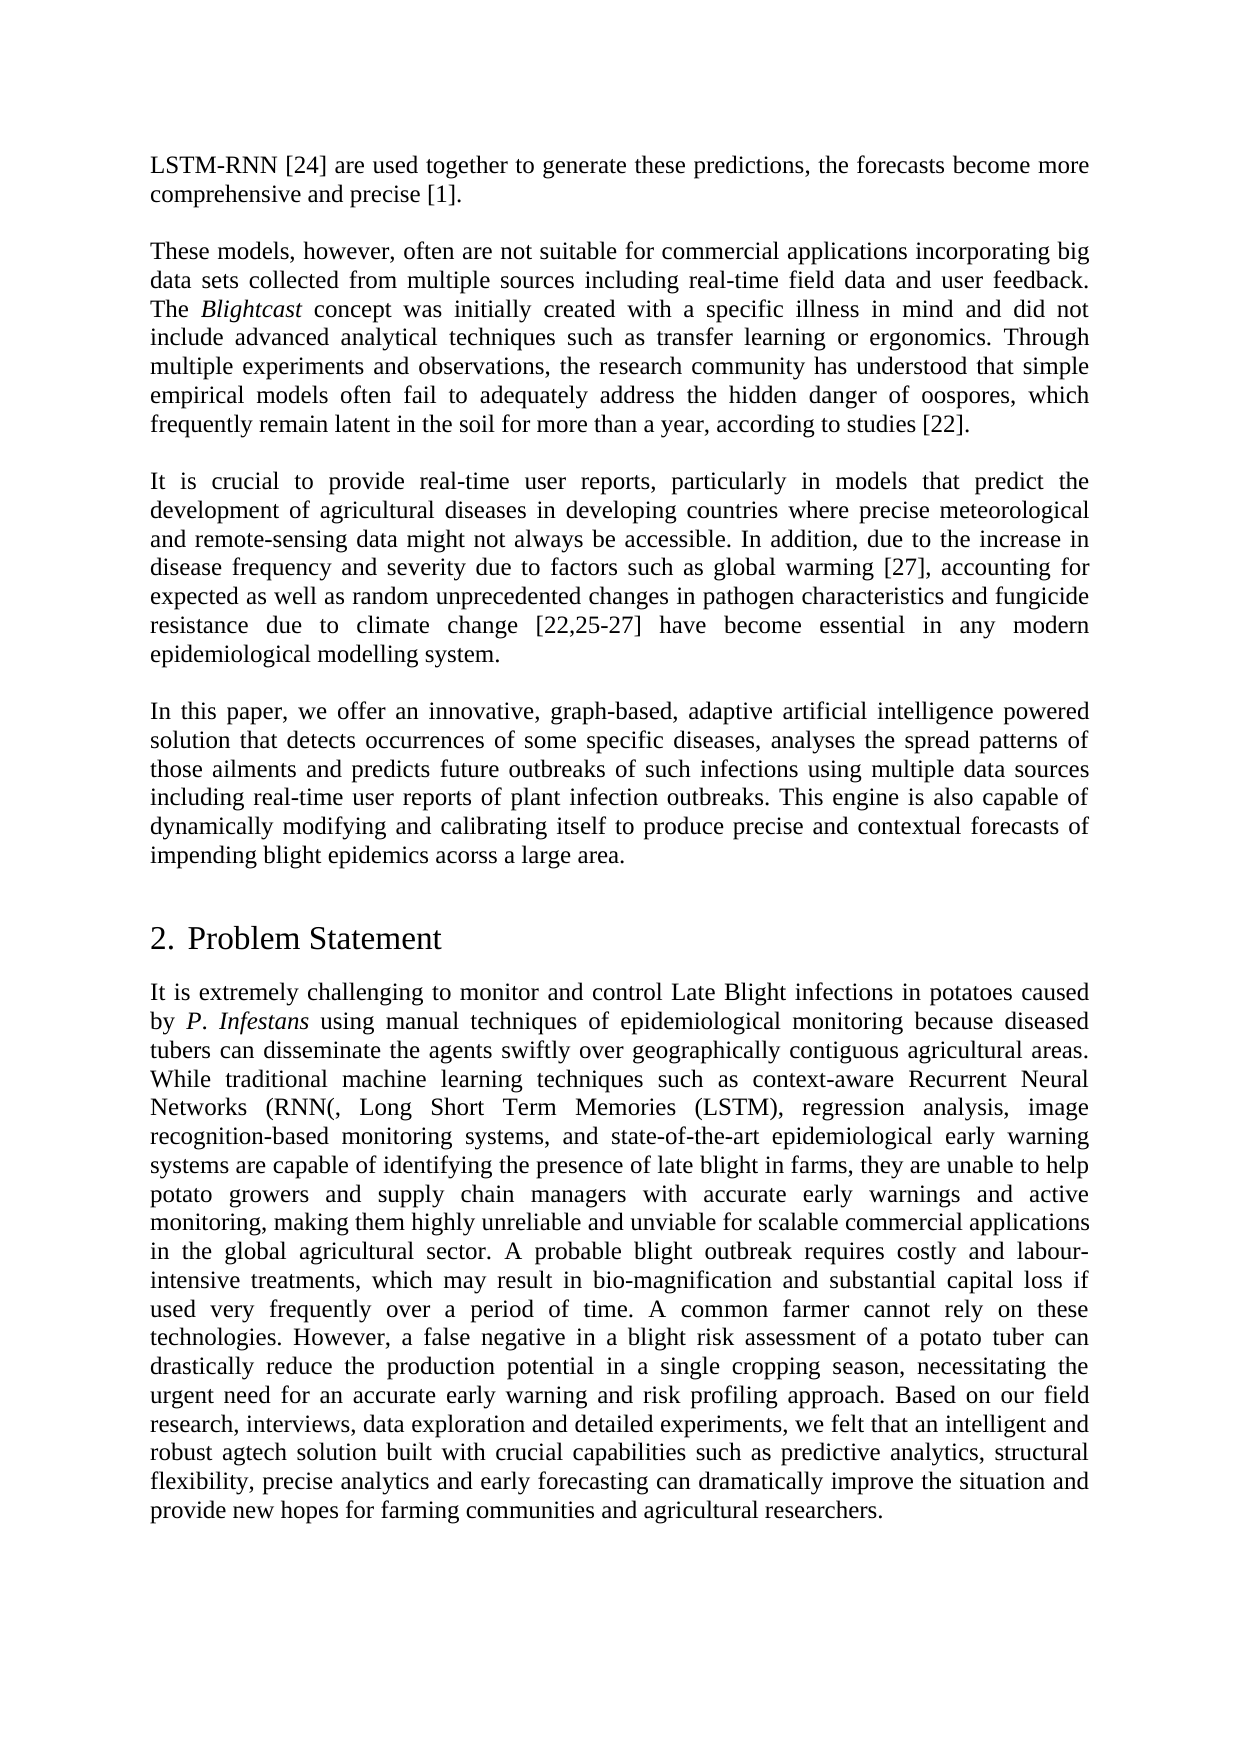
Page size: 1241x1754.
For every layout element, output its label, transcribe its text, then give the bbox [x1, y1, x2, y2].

list Problem Statement [150, 918, 1090, 957]
text These models, however, often are not suitable for commercial applications incorporating big data sets collected from multiple sources including real-time field data and user feedback. The Blightcast concept was initially created with a specific illness in mind and did not include advanced analytical techniques such as transfer learning or ergonomics. Through multiple experiments and observations, the research community has understood that simple empirical models often fail to adequately address the hidden danger of oospores, which frequently remain latent in the soil for more than a year, according to studies [22]. [150, 236, 1090, 437]
text It is crucial to provide real-time user reports, particularly in models that predict the development of agricultural diseases in developing countries where precise meteorological and remote-sensing data might not always be accessible. In addition, due to the increase in disease frequency and severity due to factors such as global warming [27], accounting for expected as well as random unprecedented changes in pathogen characteristics and fungicide resistance due to climate change [22,25-27] have become essential in any modern epidemiological modelling system. [150, 466, 1090, 667]
text In this paper, we offer an innovative, graph-based, adaptive artificial intelligence powered solution that detects occurrences of some specific diseases, analyses the spread patterns of those ailments and predicts future outbreaks of such infections using multiple data sources including real-time user reports of plant infection outbreaks. This engine is also capable of dynamically modifying and calibrating itself to produce precise and contextual forecasts of impending blight epidemics acorss a large area. [150, 696, 1090, 869]
text It is extremely challenging to monitor and control Late Blight infections in potatoes caused by P. Infestans using manual techniques of epidemiological monitoring because diseased tubers can disseminate the agents swiftly over geographically contiguous agricultural areas. While traditional machine learning techniques such as context-aware Recurrent Neural Networks (RNN(, Long Short Term Memories (LSTM), regression analysis, image recognition-based monitoring systems, and state-of-the-art epidemiological early warning systems are capable of identifying the presence of late blight in farms, they are unable to help potato growers and supply chain managers with accurate early warnings and active monitoring, making them highly unreliable and unviable for scalable commercial applications in the global agricultural sector. A probable blight outbreak requires costly and labour-intensive treatments, which may result in bio-magnification and substantial capital loss if used very frequently over a period of time. A common farmer cannot rely on these technologies. However, a false negative in a blight risk assessment of a potato tuber can drastically reduce the production potential in a single cropping season, necessitating the urgent need for an accurate early warning and risk profiling approach. Based on our field research, interviews, data exploration and detailed experiments, we felt that an intelligent and robust agtech solution built with crucial capabilities such as predictive analytics, structural flexibility, precise analytics and early forecasting can dramatically improve the situation and provide new hopes for farming communities and agricultural researchers. [150, 977, 1090, 1524]
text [150, 150, 1090, 207]
